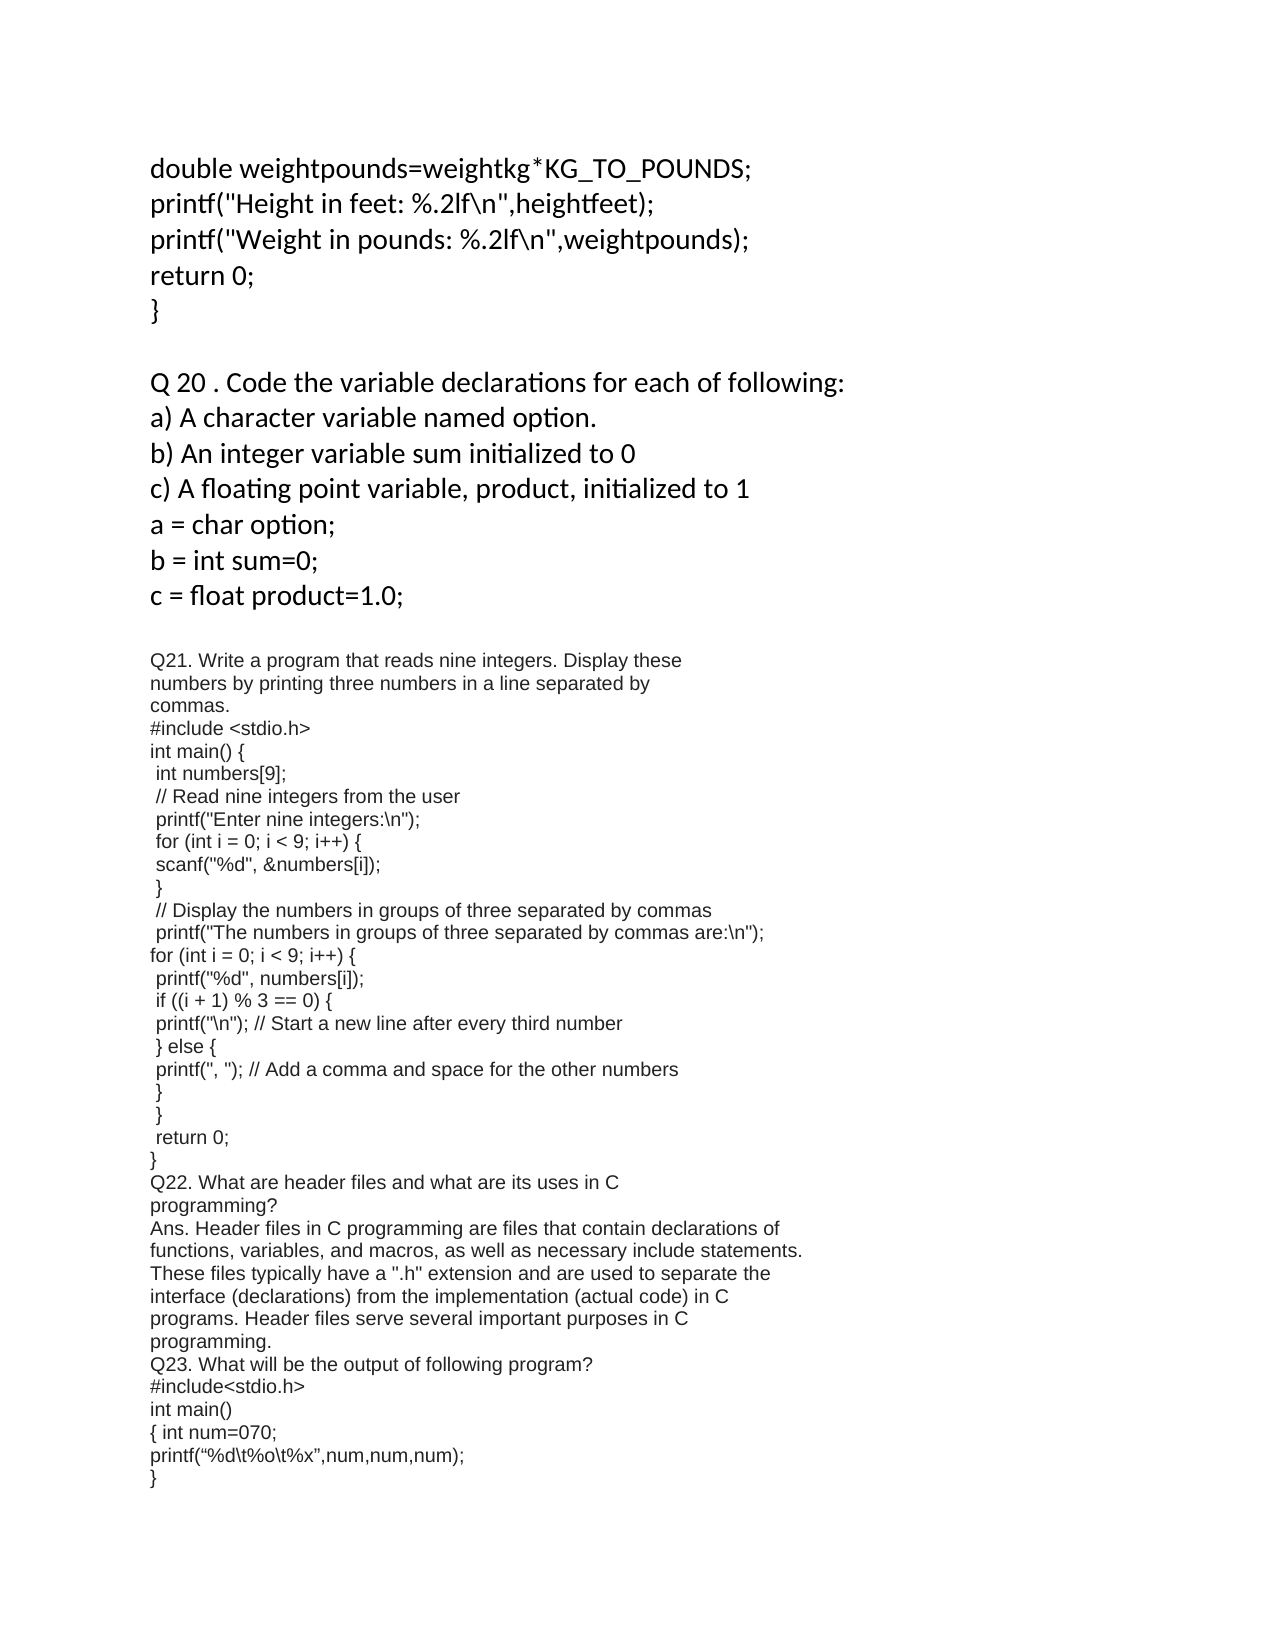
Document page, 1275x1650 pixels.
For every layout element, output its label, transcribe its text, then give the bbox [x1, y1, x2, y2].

text for (int i = 0; i < 9; i++) { [150, 830, 1125, 853]
text printf("Enter nine integers:\n"); [150, 808, 1125, 830]
text programming. [150, 1330, 1125, 1353]
text int main() { [150, 739, 1125, 762]
text } [150, 876, 1125, 898]
text Q 20 . Code the variable declarations for each of following: [150, 364, 1125, 399]
text #include <stdio.h> [150, 717, 1125, 739]
text printf("The numbers in groups of three separated by commas are:\n"); [150, 921, 1125, 944]
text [150, 150, 1125, 364]
text scanf("%d", &numbers[i]); [150, 853, 1125, 876]
text c = float product=1.0; [150, 577, 1125, 613]
text a = char option; [150, 506, 1125, 542]
text #include<stdio.h> [150, 1375, 1125, 1398]
text printf(", "); // Add a comma and space for the other numbers [150, 1057, 1125, 1080]
text b = int sum=0; [150, 542, 1125, 577]
text Q23. What will be the output of following program? [150, 1353, 1125, 1375]
text These files typically have a ".h" extension and are used to separate the [150, 1262, 1125, 1284]
text commas. [150, 694, 1125, 717]
text Q21. Write a program that reads nine integers. Display these [150, 649, 1125, 671]
text b) An integer variable sum initialized to 0 [150, 435, 1125, 471]
text c) A floating point variable, product, initialized to 1 [150, 471, 1125, 506]
text } [150, 1466, 1125, 1489]
text printf(“%d\t%o\t%x”,num,num,num); [150, 1443, 1125, 1466]
text printf("\n"); // Start a new line after every third number [150, 1012, 1125, 1035]
text Ans. Header files in C programming are files that contain declarations of [150, 1216, 1125, 1239]
text } else { [150, 1035, 1125, 1057]
text functions, variables, and macros, as well as necessary include statements. [150, 1239, 1125, 1262]
text printf("%d", numbers[i]); [150, 967, 1125, 989]
text if ((i + 1) % 3 == 0) { [150, 989, 1125, 1012]
text numbers by printing three numbers in a line separated by [150, 671, 1125, 694]
text } [150, 1103, 1125, 1126]
text for (int i = 0; i < 9; i++) { [150, 944, 1125, 967]
text interface (declarations) from the implementation (actual code) in C [150, 1284, 1125, 1307]
text int main() [150, 1398, 1125, 1421]
text // Display the numbers in groups of three separated by commas [150, 898, 1125, 921]
text } [150, 1080, 1125, 1103]
text Q22. What are header files and what are its uses in C [150, 1171, 1125, 1194]
text programs. Header files serve several important purposes in C [150, 1307, 1125, 1330]
text a) A character variable named option. [150, 399, 1125, 435]
text { int num=070; [150, 1421, 1125, 1443]
text } [150, 1148, 1125, 1171]
text return 0; [150, 1126, 1125, 1148]
text programming? [150, 1194, 1125, 1216]
text int numbers[9]; [150, 762, 1125, 785]
text // Read nine integers from the user [150, 785, 1125, 808]
